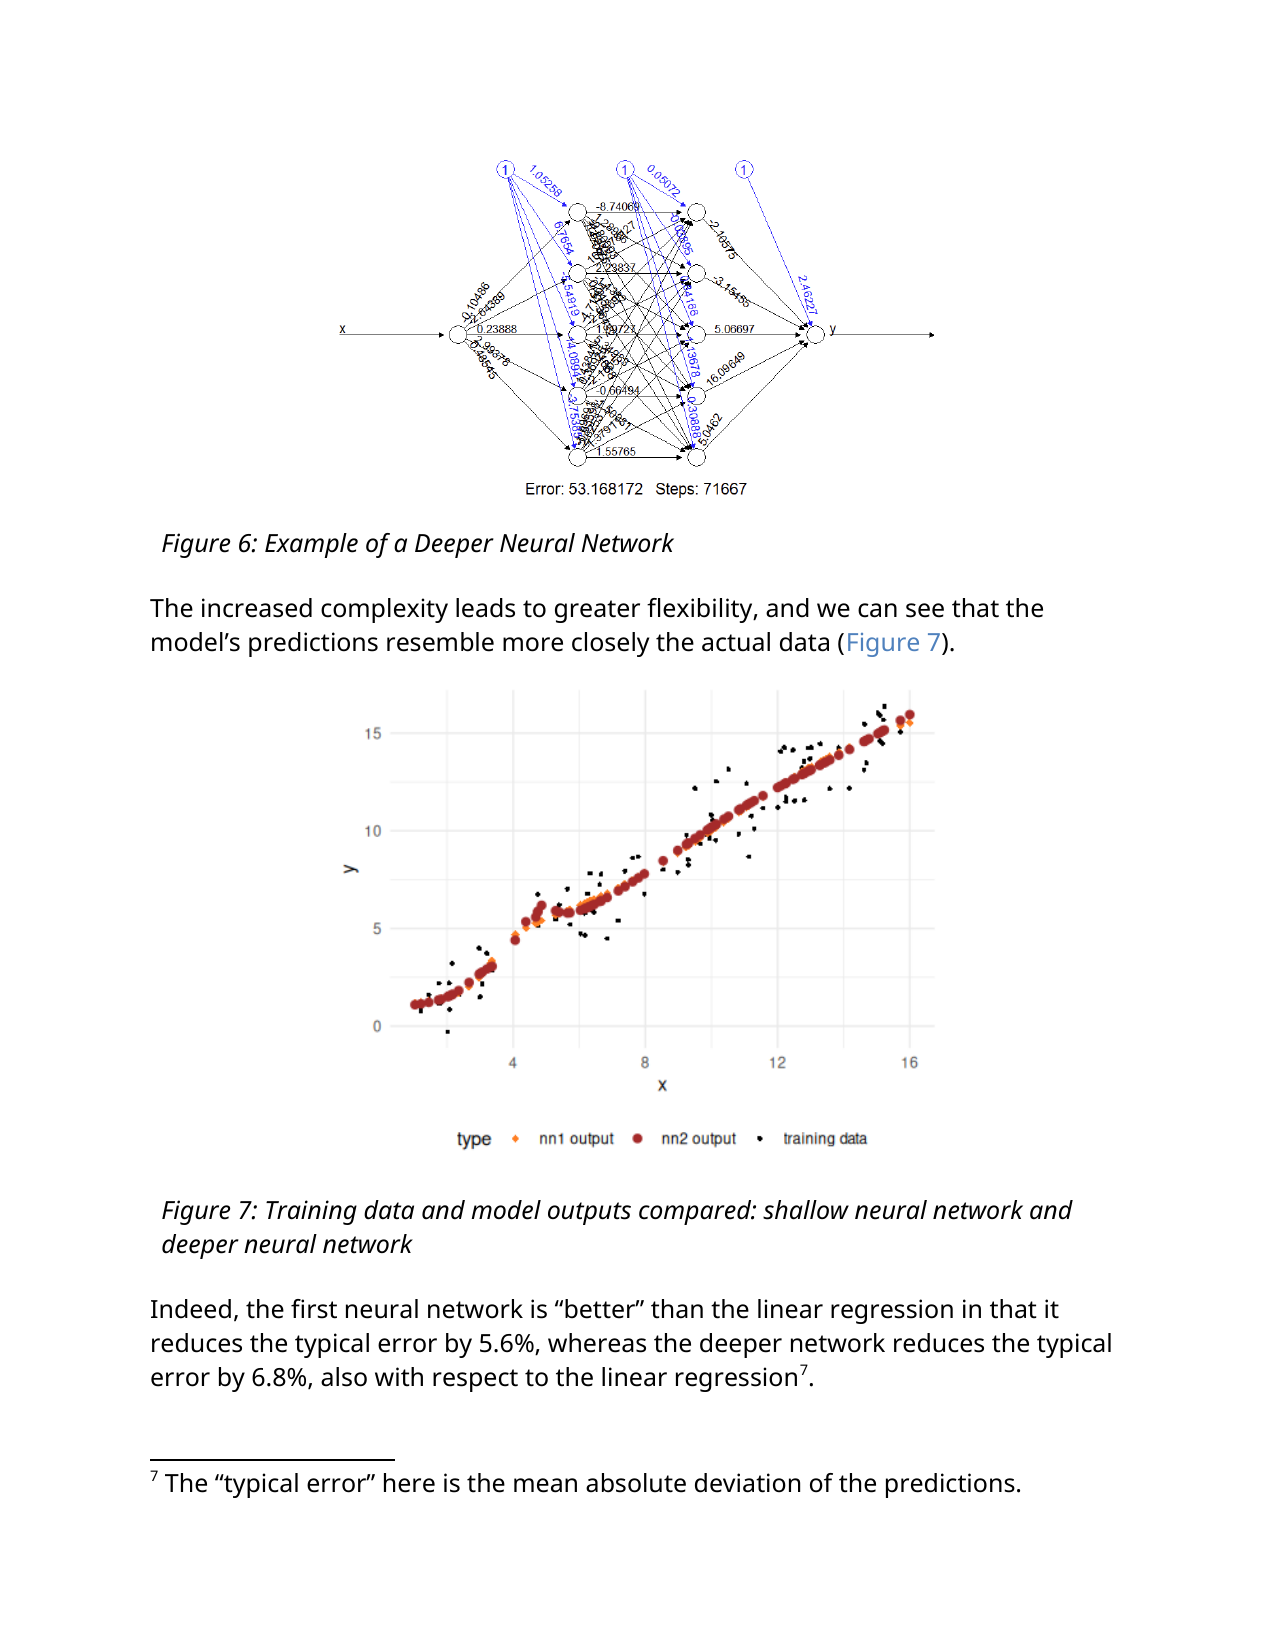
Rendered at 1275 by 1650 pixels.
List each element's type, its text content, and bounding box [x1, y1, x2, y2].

table_header Figure 7: Training data and model outputs compared: shallow neural network and deeper neural network [150, 678, 1125, 1273]
picture [331, 681, 944, 1172]
text The increased complexity leads to greater flexibility, and we can see that the model’s predictions resemble more closely the actual data (Figure 7). [150, 591, 1125, 659]
table_header Figure 6: Example of a Deeper Neural Network [150, 150, 1125, 572]
picture [331, 153, 944, 505]
text Indeed, the first neural network is “better” than the linear regression in that it reduces the typical error by 5.6%, whereas the deeper network reduces the typical error by 6.8%, also with respect to the linear regression. [150, 1292, 1125, 1394]
